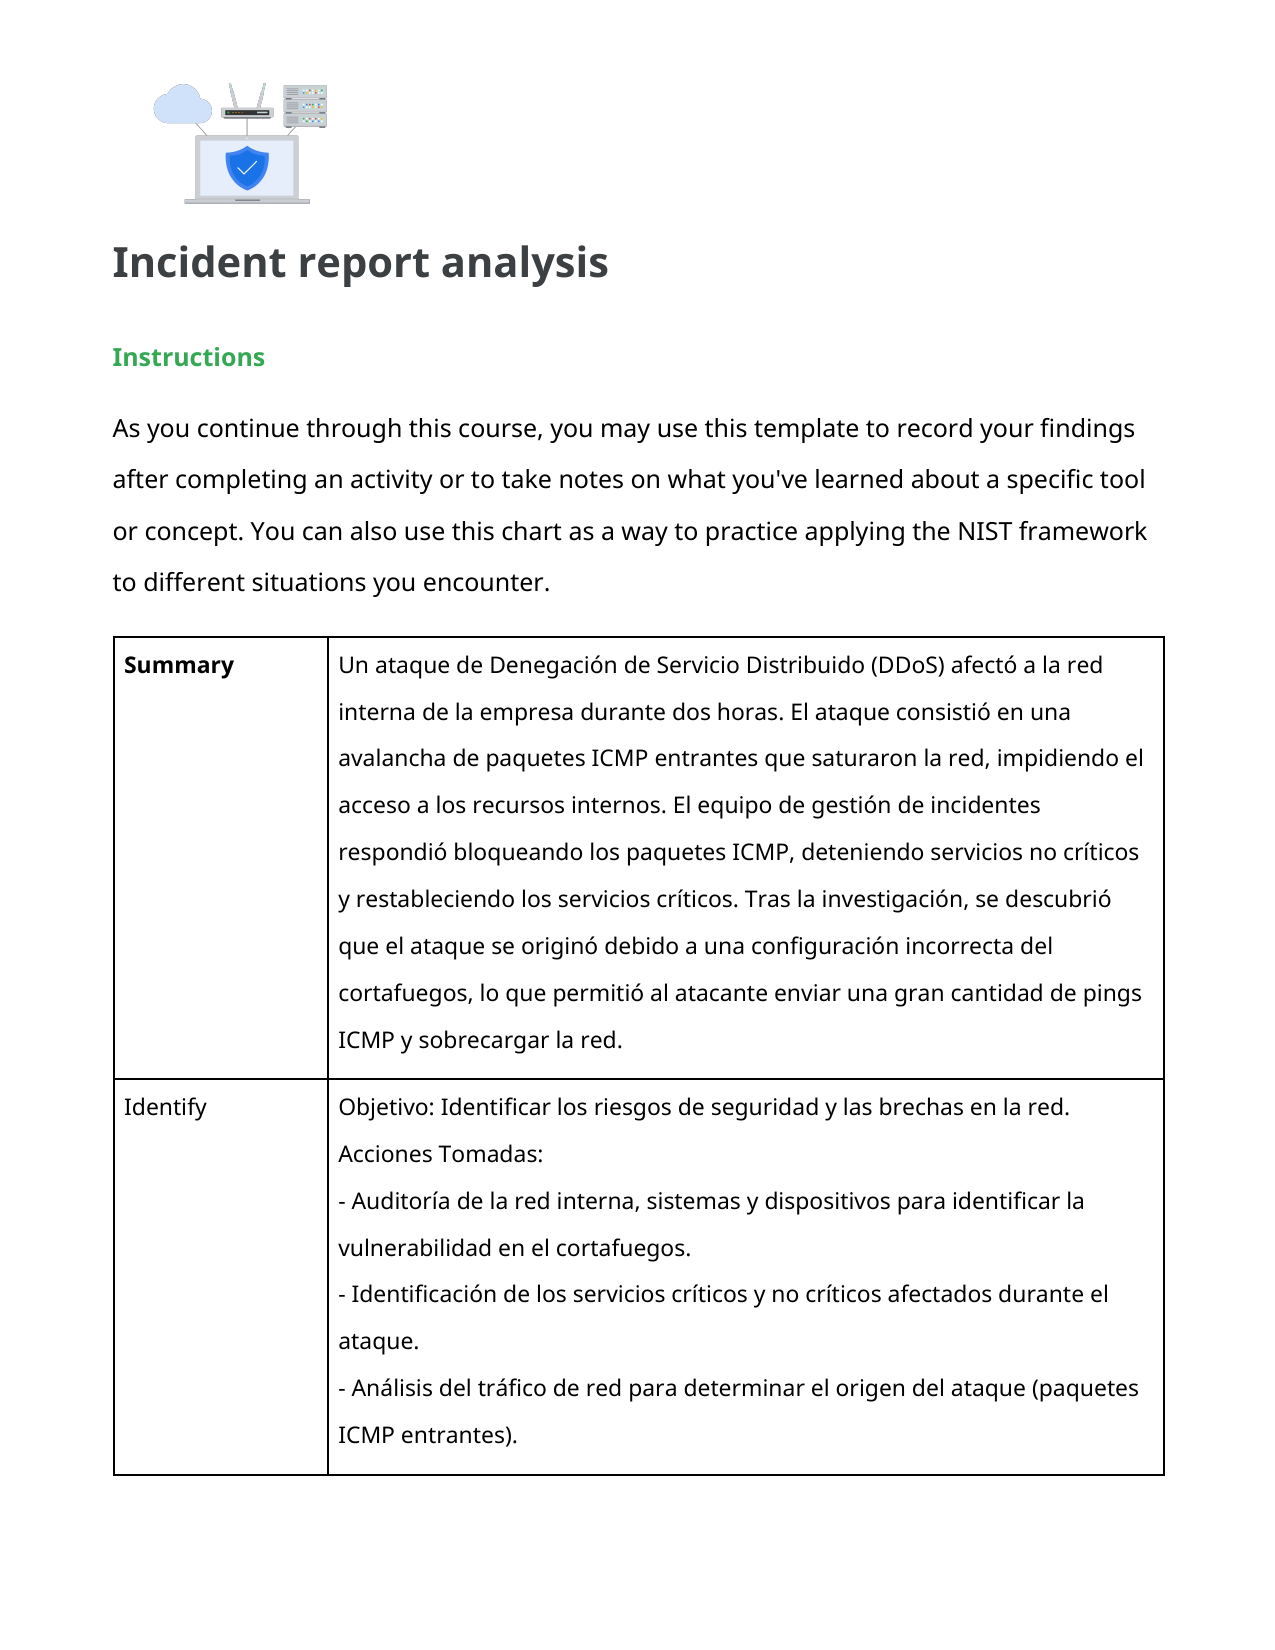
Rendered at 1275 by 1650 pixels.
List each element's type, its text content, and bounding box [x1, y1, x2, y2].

picture [150, 75, 330, 209]
table_header Un ataque de Denegación de Servicio Distribuido (DDoS) afectó a la red interna de la empresa durante dos horas. El ataque consistió en una avalancha de paquetes ICMP entrantes que saturaron la red, impidiendo el acceso a los recursos internos. El equipo de gestión de incidentes respondió bloqueando los paquetes ICMP, deteniendo servicios no críticos y restableciendo los servicios críticos. Tras la investigación, se descubrió que el ataque se originó debido a una configuración incorrecta del cortafuegos, lo que permitió al atacante enviar una gran cantidad de pings ICMP y sobrecargar la red. [329, 638, 1163, 1078]
table_cell Identify [115, 1080, 327, 1474]
text As you continue through this course, you may use this template to record your findings after completing an activity or to take notes on what you've learned about a specific tool or concept. You can also use this chart as a way to practice applying the NIST framework to different situations you encounter. [112, 411, 1162, 598]
table_header Summary [115, 638, 327, 1078]
text Instructions [112, 339, 1162, 373]
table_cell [329, 1080, 1163, 1474]
text Incident report analysis [112, 233, 1162, 290]
